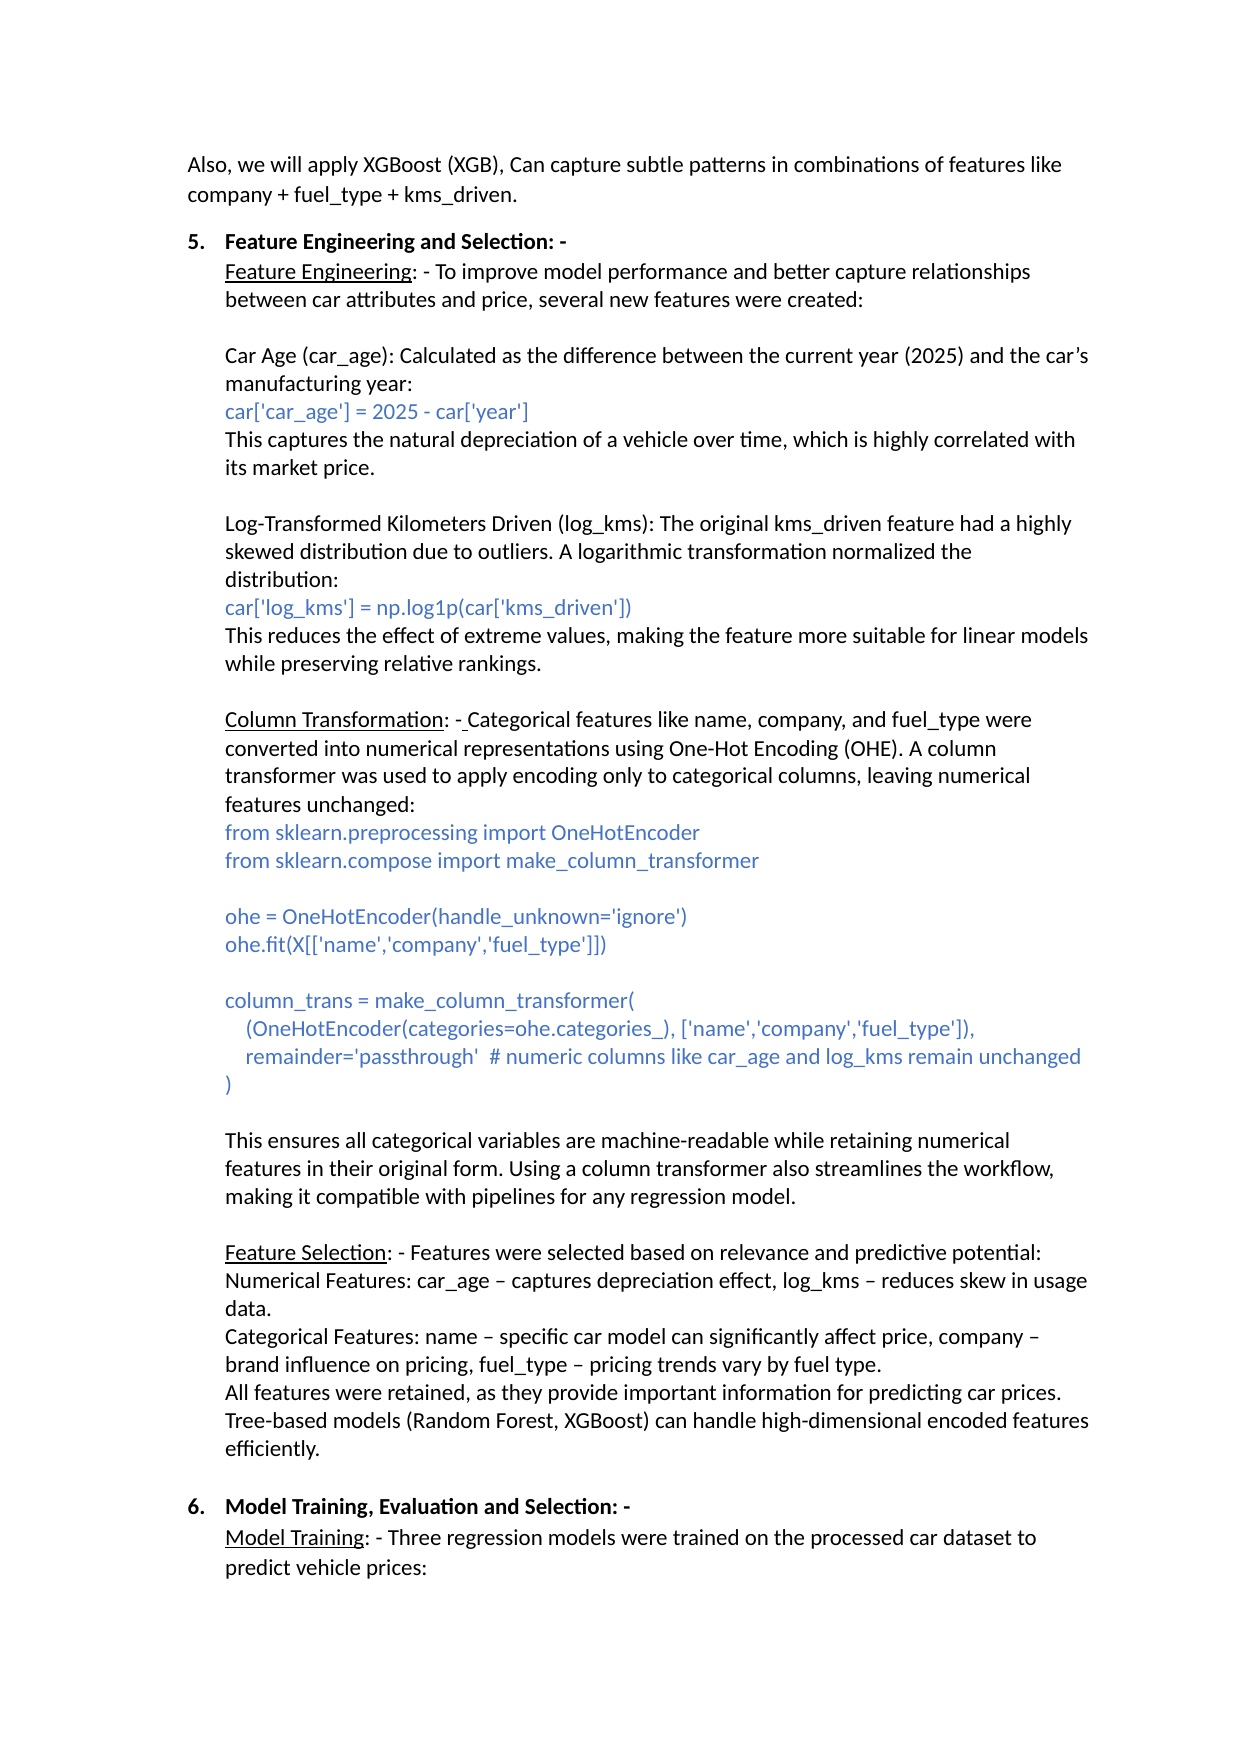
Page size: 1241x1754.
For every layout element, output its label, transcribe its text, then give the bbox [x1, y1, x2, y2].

list Feature Selection: - Features were selected based on relevance and predictive potential: [225, 1238, 1090, 1266]
list Categorical Features: name – specific car model can significantly affect price, company – brand influence on pricing, fuel_type – pricing trends vary by fuel type. [225, 1322, 1090, 1378]
list (OneHotEncoder(categories=ohe.categories_), ['name','company','fuel_type']), [225, 1014, 1090, 1042]
list This reduces the effect of extreme values, making the feature more suitable for linear models while preserving relative rankings. [225, 622, 1090, 678]
list Column Transformation: - Categorical features like name, company, and fuel_type were converted into numerical representations using One-Hot Encoding (OHE). A column transformer was used to apply encoding only to categorical columns, leaving numerical features unchanged: [225, 706, 1090, 818]
list This captures the natural depreciation of a vehicle over time, which is highly correlated with its market price. [225, 425, 1090, 481]
list Car Age (car_age): Calculated as the difference between the current year (2025) and the car’s manufacturing year: [225, 341, 1090, 397]
list Model Training, Evaluation and Selection: - [187, 1492, 1090, 1520]
list Log-Transformed Kilometers Driven (log_kms): The original kms_driven feature had a highly skewed distribution due to outliers. A logarithmic transformation normalized the distribution: [225, 509, 1090, 593]
list from sklearn.compose import make_column_transformer [225, 846, 1090, 874]
list ) [225, 1070, 1090, 1098]
list Numerical Features: car_age – captures depreciation effect, log_kms – reduces skew in usage data. [225, 1266, 1090, 1322]
list ohe = OneHotEncoder(handle_unknown='ignore') [225, 902, 1090, 930]
list remainder='passthrough' # numeric columns like car_age and log_kms remain unchanged [225, 1042, 1090, 1070]
list This ensures all categorical variables are machine-readable while retaining numerical features in their original form. Using a column transformer also streamlines the workflow, making it compatible with pipelines for any regression model. [225, 1126, 1090, 1210]
text Also, we will apply XGBoost (XGB), Can capture subtle patterns in combinations of features like company + fuel_type + kms_driven. [187, 150, 1090, 208]
list Model Training: - Three regression models were trained on the processed car dataset to predict vehicle prices: [225, 1523, 1090, 1581]
list car['car_age'] = 2025 - car['year'] [225, 397, 1090, 425]
list Feature Engineering: - To improve model performance and better capture relationships between car attributes and price, several new features were created: [225, 257, 1090, 313]
list All features were retained, as they provide important information for predicting car prices. Tree-based models (Random Forest, XGBoost) can handle high-dimensional encoded features efficiently. [225, 1378, 1090, 1462]
list from sklearn.preprocessing import OneHotEncoder [225, 818, 1090, 846]
list Feature Engineering and Selection: - [187, 227, 1090, 255]
list car['log_kms'] = np.log1p(car['kms_driven']) [225, 593, 1090, 622]
list ohe.fit(X[['name','company','fuel_type']]) [225, 930, 1090, 958]
list column_trans = make_column_transformer( [225, 986, 1090, 1014]
